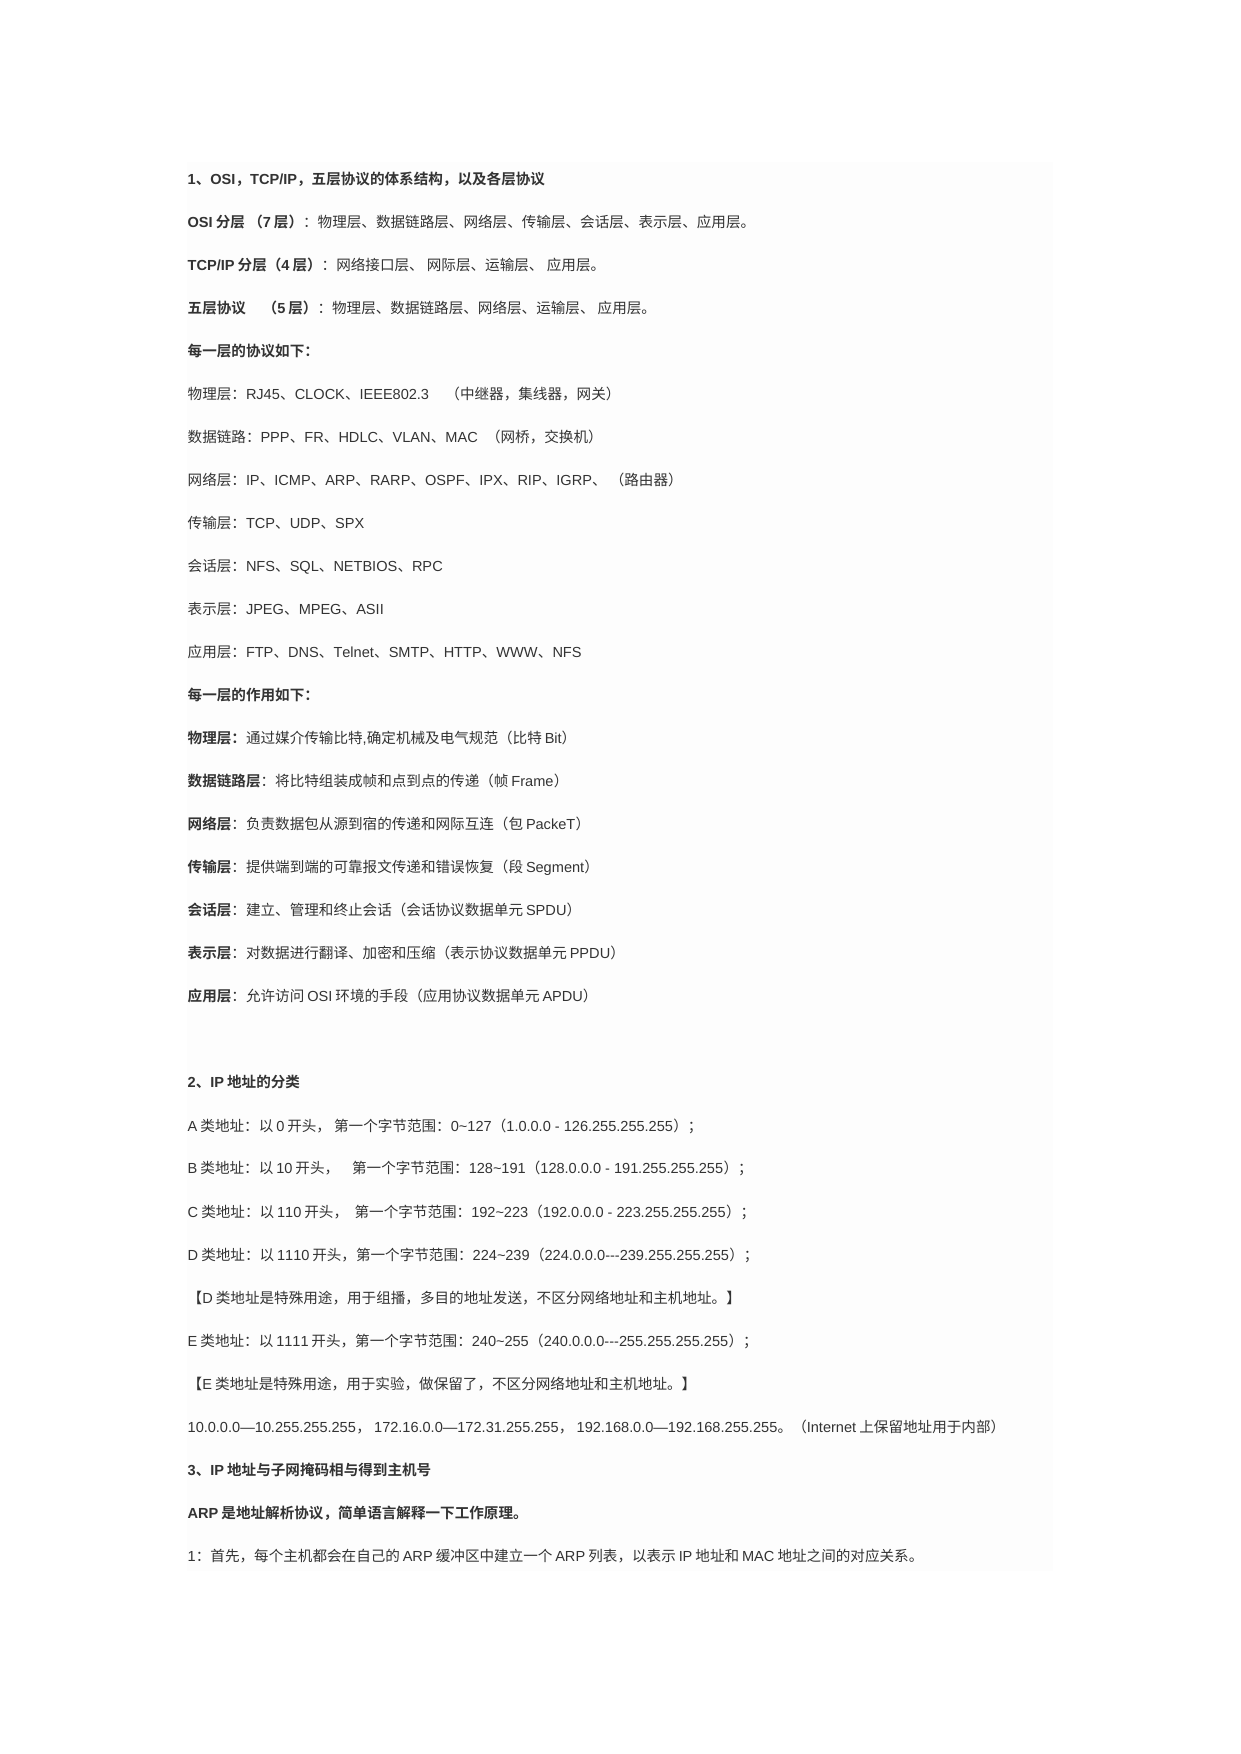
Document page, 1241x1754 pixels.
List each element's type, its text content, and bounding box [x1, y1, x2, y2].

text 应用层：FTP、DNS、Telnet、SMTP、HTTP、WWW、NFS [187, 635, 1053, 668]
text 2、IP地址的分类 [187, 1065, 1053, 1098]
text B类地址：以10开头， 第一个字节范围：128~191（128.0.0.0 - 191.255.255.255）； [187, 1151, 1053, 1184]
text 【E类地址是特殊用途，用于实验，做保留了，不区分网络地址和主机地址。】 [187, 1367, 1053, 1399]
text 网络层：IP、ICMP、ARP、RARP、OSPF、IPX、RIP、IGRP、 （路由器） [187, 463, 1053, 496]
text D类地址：以1110开头，第一个字节范围：224~239（224.0.0.0---239.255.255.255）； [187, 1237, 1053, 1270]
text 会话层：NFS、SQL、NETBIOS、RPC [187, 549, 1053, 582]
text 会话层：建立、管理和终止会话（会话协议数据单元SPDU） [187, 893, 1053, 926]
text 表示层：对数据进行翻译、加密和压缩（表示协议数据单元PPDU） [187, 936, 1053, 969]
text E类地址：以1111开头，第一个字节范围：240~255（240.0.0.0---255.255.255.255）； [187, 1323, 1053, 1356]
text 每一层的作用如下： [187, 678, 1053, 711]
text 【D类地址是特殊用途，用于组播，多目的地址发送，不区分网络地址和主机地址。】 [187, 1281, 1053, 1313]
text 3、IP地址与子网掩码相与得到主机号 [187, 1453, 1053, 1485]
text TCP/IP分层（4层）：网络接口层、 网际层、运输层、 应用层。 [187, 248, 1053, 281]
text A类地址：以0开头， 第一个字节范围：0~127（1.0.0.0 - 126.255.255.255）； [187, 1108, 1053, 1141]
text 1：首先，每个主机都会在自己的ARP缓冲区中建立一个ARP列表，以表示IP地址和MAC地址之间的对应关系。 [187, 1539, 1053, 1571]
text 10.0.0.0—10.255.255.255， 172.16.0.0—172.31.255.255， 192.168.0.0—192.168.255.255。（Internet上保留地址用于内部） [187, 1409, 1053, 1442]
text C类地址：以110开头， 第一个字节范围：192~223（192.0.0.0 - 223.255.255.255）； [187, 1194, 1053, 1227]
text 表示层：JPEG、MPEG、ASII [187, 592, 1053, 625]
text 传输层：提供端到端的可靠报文传递和错误恢复（段Segment） [187, 850, 1053, 883]
text 五层协议 （5层）：物理层、数据链路层、网络层、运输层、 应用层。 [187, 291, 1053, 323]
text 物理层：通过媒介传输比特,确定机械及电气规范（比特Bit） [187, 721, 1053, 754]
text 网络层：负责数据包从源到宿的传递和网际互连（包PackeT） [187, 807, 1053, 840]
text 应用层：允许访问OSI环境的手段（应用协议数据单元APDU） [187, 979, 1053, 1012]
text 物理层：RJ45、CLOCK、IEEE802.3 （中继器，集线器，网关） [187, 377, 1053, 409]
text 数据链路层：将比特组装成帧和点到点的传递（帧Frame） [187, 764, 1053, 797]
text OSI分层 （7层）：物理层、数据链路层、网络层、传输层、会话层、表示层、应用层。 [187, 205, 1053, 237]
text 1、OSI，TCP/IP，五层协议的体系结构，以及各层协议 [187, 162, 1053, 194]
text 每一层的协议如下： [187, 334, 1053, 367]
text ARP是地址解析协议，简单语言解释一下工作原理。 [187, 1496, 1053, 1528]
text 数据链路：PPP、FR、HDLC、VLAN、MAC （网桥，交换机） [187, 420, 1053, 453]
text 传输层：TCP、UDP、SPX [187, 506, 1053, 539]
